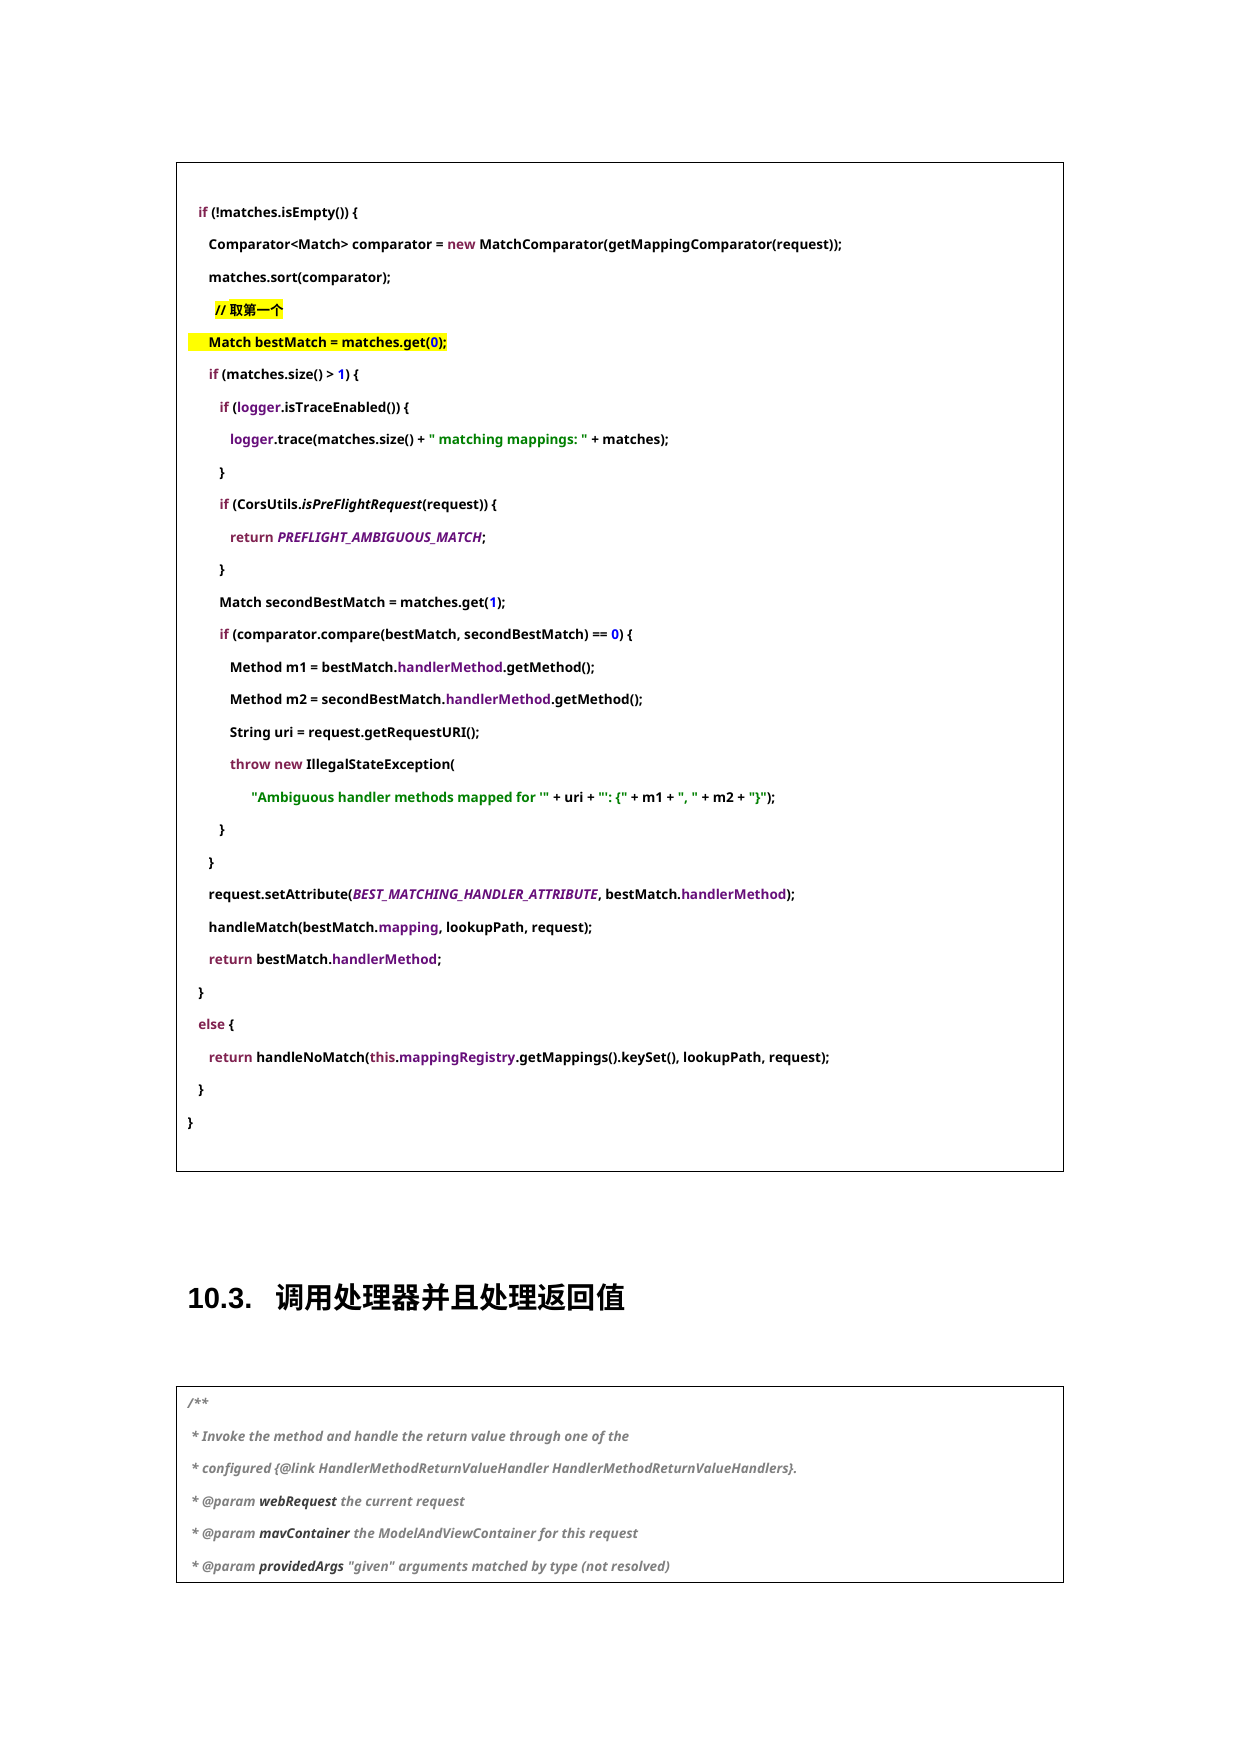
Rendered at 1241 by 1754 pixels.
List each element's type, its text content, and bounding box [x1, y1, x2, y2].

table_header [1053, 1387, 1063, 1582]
subtitle 调用处理器并且处理返回值 [187, 1264, 1053, 1329]
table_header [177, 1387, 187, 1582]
